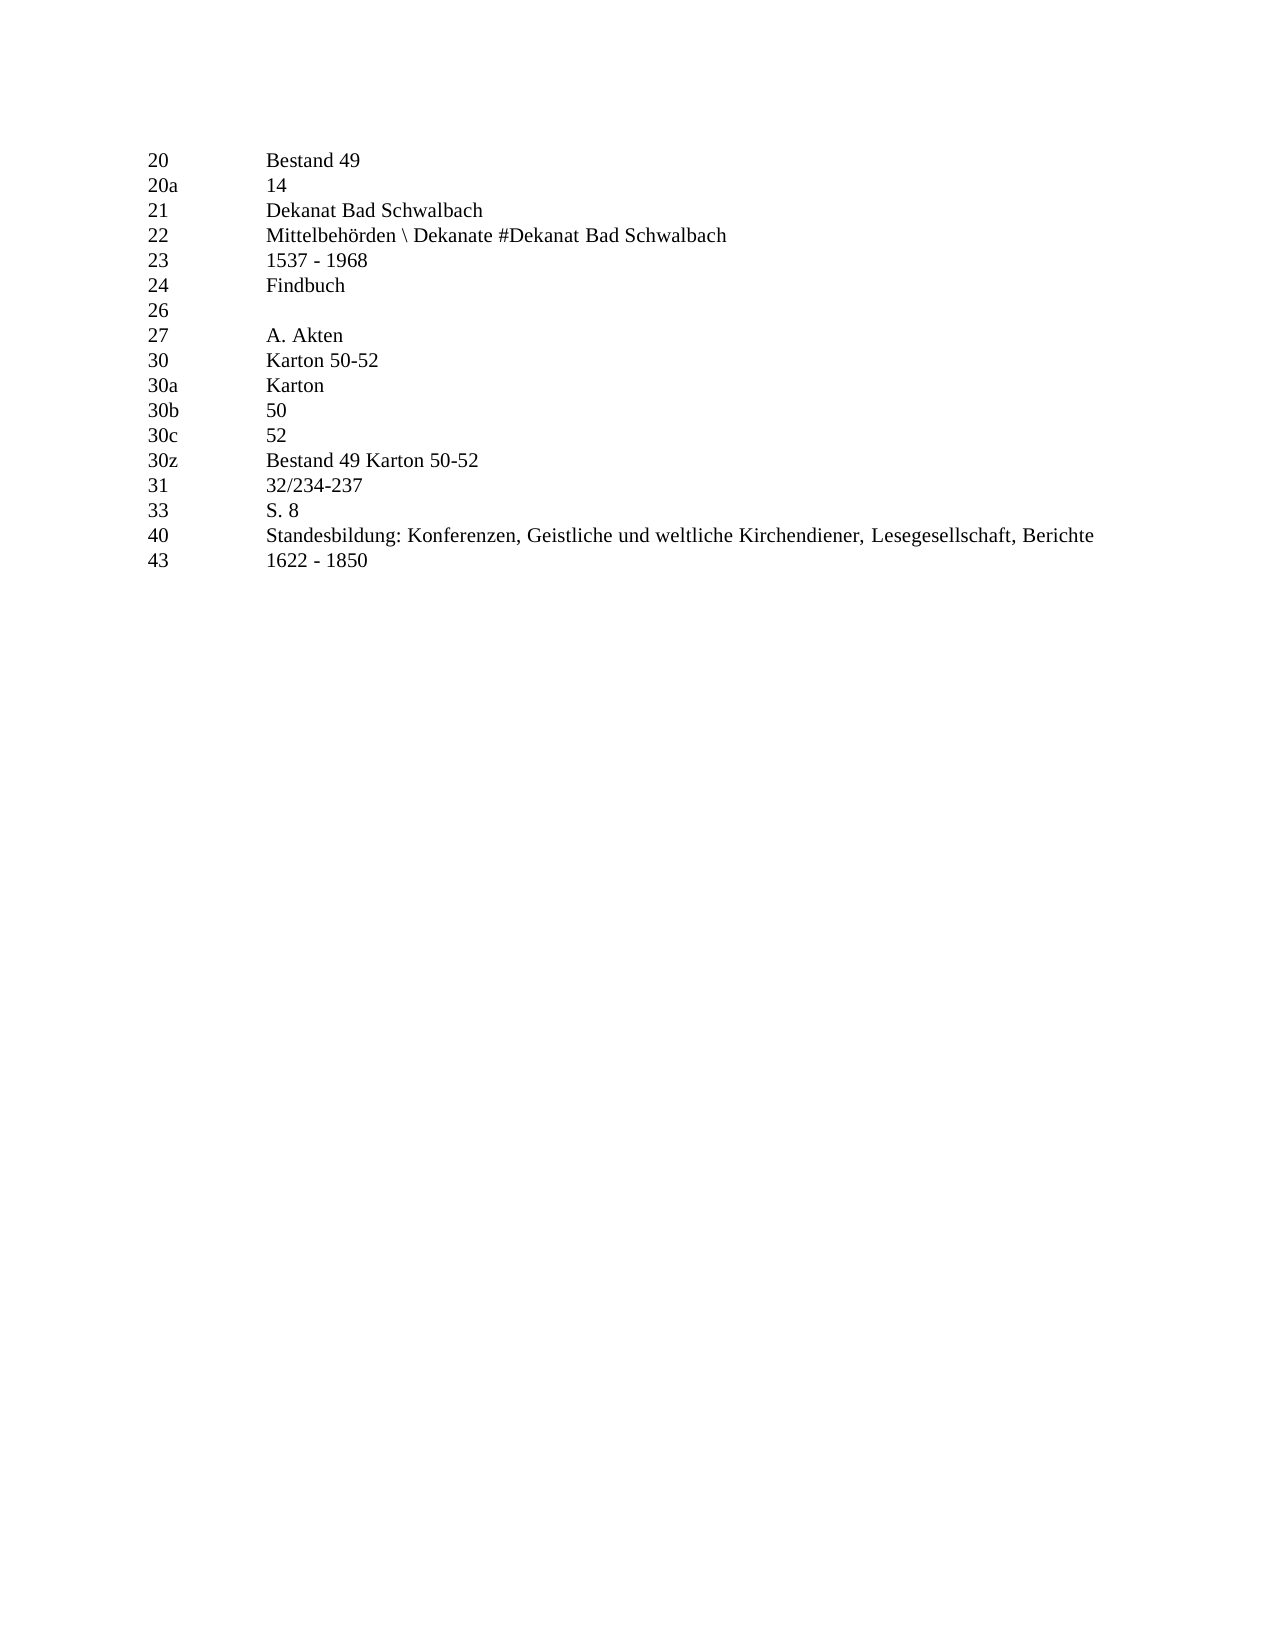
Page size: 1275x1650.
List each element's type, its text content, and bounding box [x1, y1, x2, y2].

text 30 Karton 50-52 [148, 348, 1127, 373]
text 30b 50 [148, 398, 1127, 423]
text 20a 14 [148, 173, 1127, 198]
text 22 Mittelbehörden \ Dekanate #Dekanat o[Bad Schwalbach]o [148, 223, 1127, 248]
text 30a Karton [148, 373, 1127, 398]
text 30c 52 [148, 423, 1127, 448]
text 23 1537 - 1968 [148, 248, 1127, 273]
text 31 32/234-237 [148, 473, 1127, 498]
text 33 S. 8 [148, 498, 1127, 523]
text 27 A. Akten [148, 323, 1127, 348]
text 40 Standesbildung: Konferenzen, Geistliche und weltliche Kirchendiener, s[Lesegesellschaft]s, Berichte [148, 523, 1127, 548]
text 24 Findbuch [148, 273, 1127, 298]
text 20 Bestand 49 [148, 148, 1127, 173]
text 26 <-> [148, 298, 1127, 323]
text 21 Dekanat Bad Schwalbach [148, 198, 1127, 223]
text 30z Bestand 49 Karton 50-52 [148, 448, 1127, 473]
text 43 1622 - 1850 [148, 548, 1127, 573]
